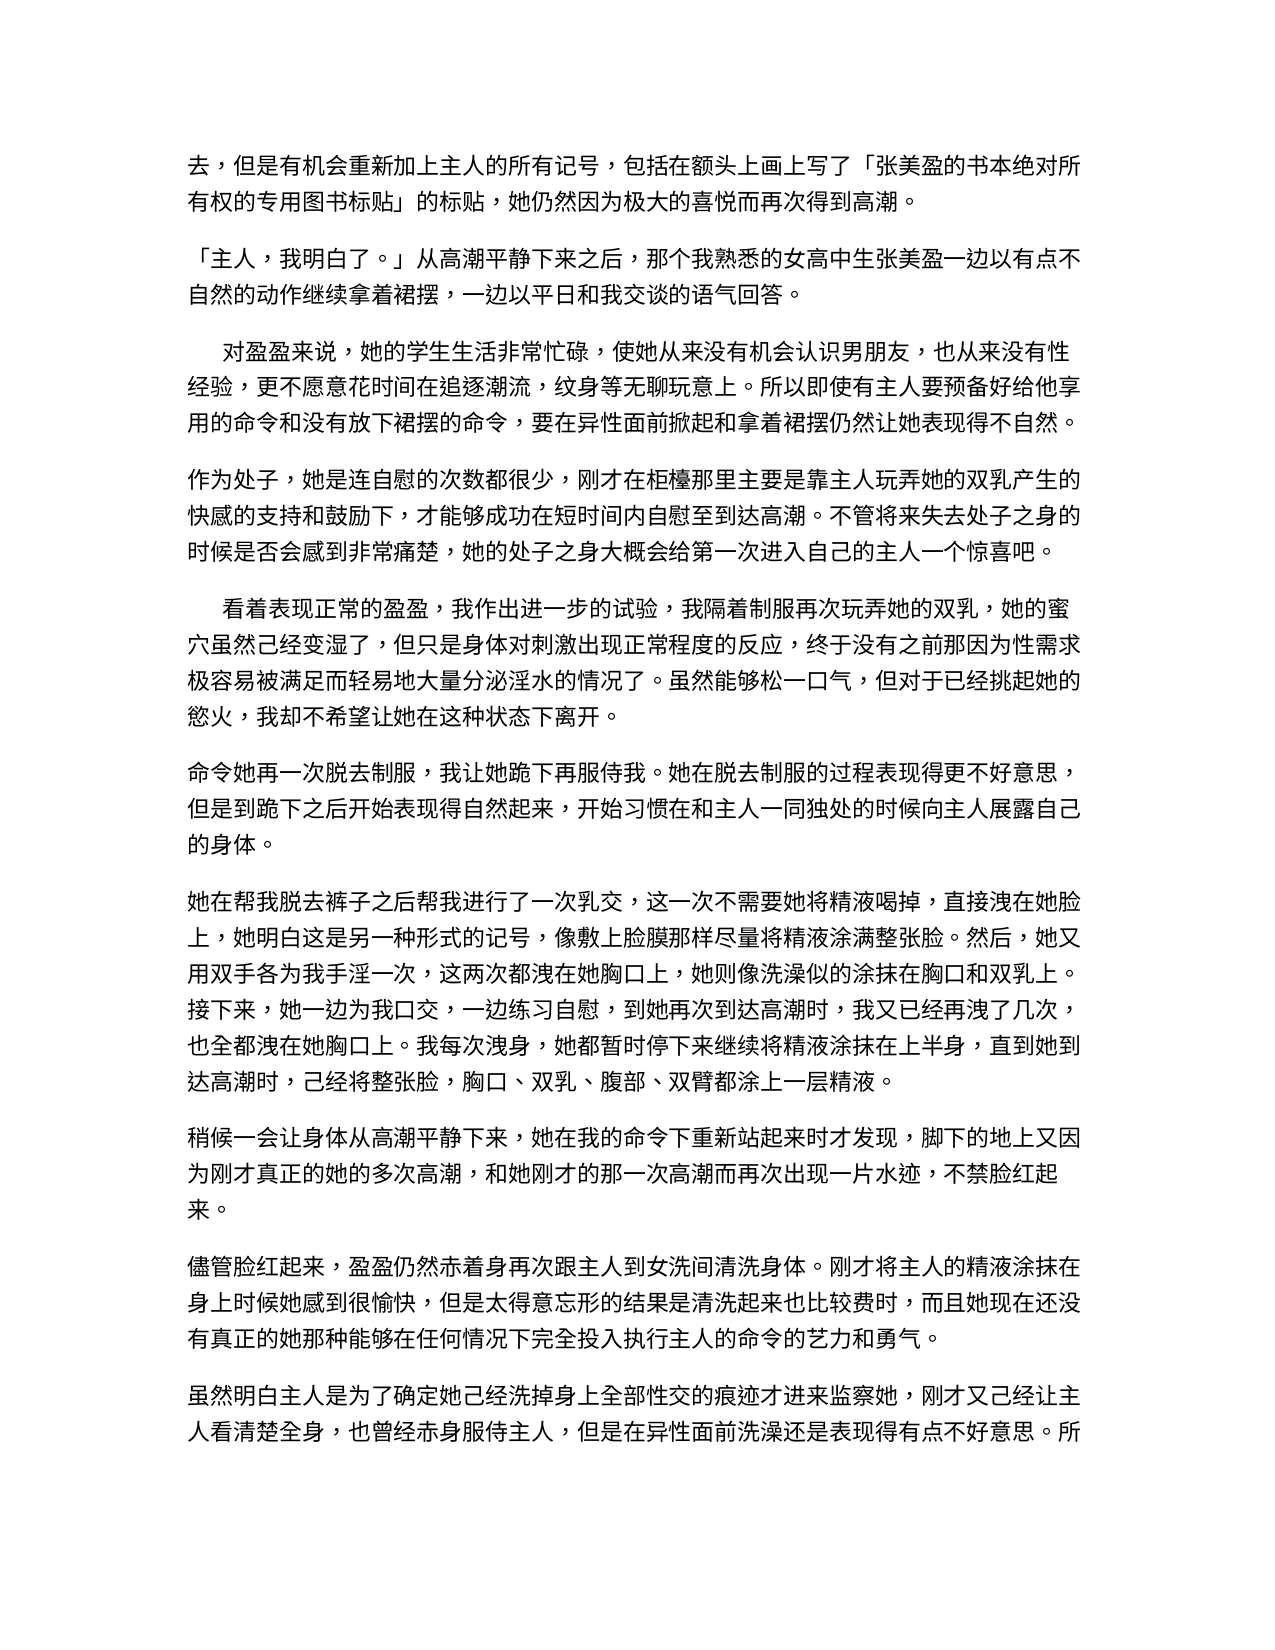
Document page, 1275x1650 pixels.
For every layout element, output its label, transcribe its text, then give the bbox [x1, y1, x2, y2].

text 她在帮我脱去裤子之后帮我进行了一次乳交，这一次不需要她将精液喝掉，直接洩在她脸上，她明白这是另一种形式的记号，像敷上脸膜那样尽量将精液涂满整张脸。然后，她又用双手各为我手淫一次，这两次都洩在她胸口上，她则像洗澡似的涂抹在胸口和双乳上。接下来，她一边为我口交，一边练习自慰，到她再次到达高潮时，我又已经再洩了几次，也全都洩在她胸口上。我每次洩身，她都暂时停下来继续将精液涂抹在上半身，直到她到达高潮时，己经将整张脸，胸口、双乳、腹部、双臂都涂上一层精液。 [187, 886, 1087, 1097]
text 看着表现正常的盈盈，我作出进一步的试验，我隔着制服再次玩弄她的双乳，她的蜜穴虽然己经变湿了，但只是身体对刺激出现正常程度的反应，终于没有之前那因为性需求极容易被满足而轻易地大量分泌淫水的情况了。虽然能够松一口气，但对于已经挑起她的慾火，我却不希望让她在这种状态下离开。 [187, 593, 1087, 732]
text 儘管脸红起来，盈盈仍然赤着身再次跟主人到女洗间清洗身体。刚才将主人的精液涂抹在身上时候她感到很愉快，但是太得意忘形的结果是清洗起来也比较费时，而且她现在还没有真正的她那种能够在任何情况下完全投入执行主人的命令的艺力和勇气。 [187, 1251, 1087, 1354]
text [187, 1380, 1087, 1447]
text 对盈盈来说，她的学生生活非常忙碌，使她从来没有机会认识男朋友，也从来没有性经验，更不愿意花时间在追逐潮流，纹身等无聊玩意上。所以即使有主人要预备好给他享用的命令和没有放下裙摆的命令，要在异性面前掀起和拿着裙摆仍然让她表现得不自然。 [187, 335, 1087, 438]
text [187, 150, 1087, 217]
text 稍候一会让身体从高潮平静下来，她在我的命令下重新站起来时才发现，脚下的地上又因为刚才真正的她的多次高潮，和她刚才的那一次高潮而再次出现一片水迹，不禁脸红起来。 [187, 1122, 1087, 1226]
text 命令她再一次脱去制服，我让她跪下再服侍我。她在脱去制服的过程表现得更不好意思，但是到跪下之后开始表现得自然起来，开始习惯在和主人一同独处的时候向主人展露自己的身体。 [187, 757, 1087, 860]
text 「主人，我明白了。」从高潮平静下来之后，那个我熟悉的女高中生张美盈一边以有点不自然的动作继续拿着裙摆，一边以平日和我交谈的语气回答。 [187, 243, 1087, 310]
text 作为处子，她是连自慰的次数都很少，刚才在柜檯那里主要是靠主人玩弄她的双乳产生的快感的支持和鼓励下，才能够成功在短时间内自慰至到达高潮。不管将来失去处子之身的时候是否会感到非常痛楚，她的处子之身大概会给第一次进入自己的主人一个惊喜吧。 [187, 464, 1087, 567]
